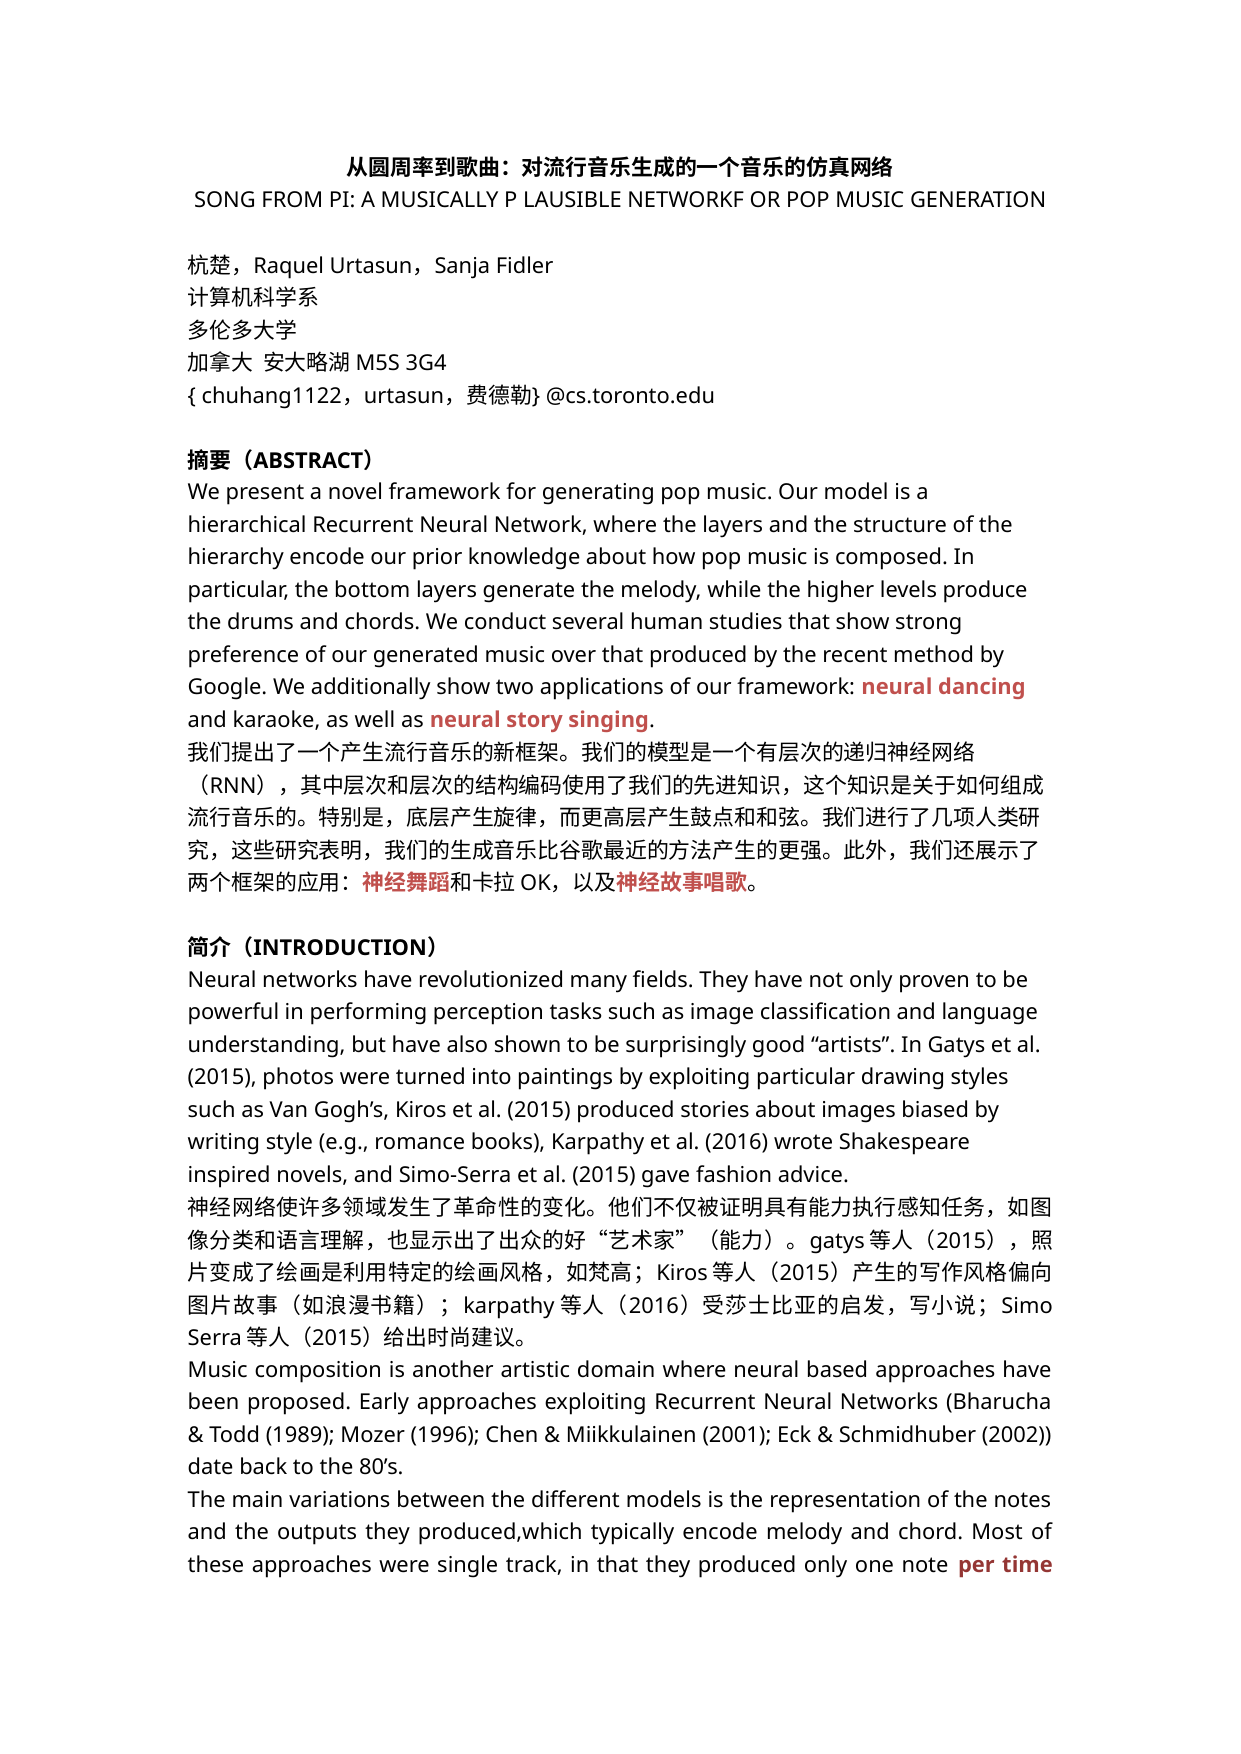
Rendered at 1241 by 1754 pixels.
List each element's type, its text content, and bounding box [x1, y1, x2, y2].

text Music composition is another artistic domain where neural based approaches have been proposed. Early approaches exploiting Recurrent Neural Networks (Bharucha & Todd (1989); Mozer (1996); Chen & Miikkulainen (2001); Eck & Schmidhuber (2002)) date back to the 80’s. [187, 1352, 1053, 1482]
text SONG FROM PI: A MUSICALLY P LAUSIBLE NETWORKF OR POP MUSIC GENERATION [187, 182, 1053, 215]
text 计算机科学系 [187, 280, 1053, 312]
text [187, 1482, 1053, 1580]
text 简介（INTRODUCTION） [187, 930, 1053, 962]
text 从圆周率到歌曲：对流行音乐生成的一个音乐的仿真网络 [187, 150, 1053, 182]
text 摘要（ABSTRACT） [187, 442, 1053, 475]
text { chuhang1122，urtasun，费德勒} @cs.toronto.edu [187, 377, 1053, 410]
text 加拿大 安大略湖 M5S 3G4 [187, 345, 1053, 377]
text 多伦多大学 [187, 312, 1053, 345]
text Neural networks have revolutionized many fields. They have not only proven to be powerful in performing perception tasks such as image classification and language understanding, but have also shown to be surprisingly good “artists”. In Gatys et al. (2015), photos were turned into paintings by exploiting particular drawing styles such as Van Gogh’s, Kiros et al. (2015) produced stories about images biased by writing style (e.g., romance books), Karpathy et al. (2016) wrote Shakespeare inspired novels, and Simo-Serra et al. (2015) gave fashion advice. [187, 962, 1053, 1190]
text 我们提出了一个产生流行音乐的新框架。我们的模型是一个有层次的递归神经网络（RNN），其中层次和层次的结构编码使用了我们的先进知识，这个知识是关于如何组成流行音乐的。特别是，底层产生旋律，而更高层产生鼓点和和弦。我们进行了几项人类研究，这些研究表明，我们的生成音乐比谷歌最近的方法产生的更强。此外，我们还展示了两个框架的应用：神经舞蹈和卡拉OK，以及神经故事唱歌。 [187, 735, 1053, 897]
text 神经网络使许多领域发生了革命性的变化。他们不仅被证明具有能力执行感知任务，如图像分类和语言理解，也显示出了出众的好“艺术家”（能力）。gatys等人（2015），照片变成了绘画是利用特定的绘画风格，如梵高；Kiros等人（2015）产生的写作风格偏向图片故事（如浪漫书籍）；karpathy等人（2016）受莎士比亚的启发，写小说；Simo Serra等人（2015）给出时尚建议。 [187, 1190, 1053, 1352]
text 杭楚，Raquel Urtasun，Sanja Fidler [187, 247, 1053, 280]
text We present a novel framework for generating pop music. Our model is a hierarchical Recurrent Neural Network, where the layers and the structure of the hierarchy encode our prior knowledge about how pop music is composed. In particular, the bottom layers generate the melody, while the higher levels produce the drums and chords. We conduct several human studies that show strong preference of our generated music over that produced by the recent method by Google. We additionally show two applications of our framework: neural dancing and karaoke, as well as neural story singing. [187, 475, 1053, 735]
